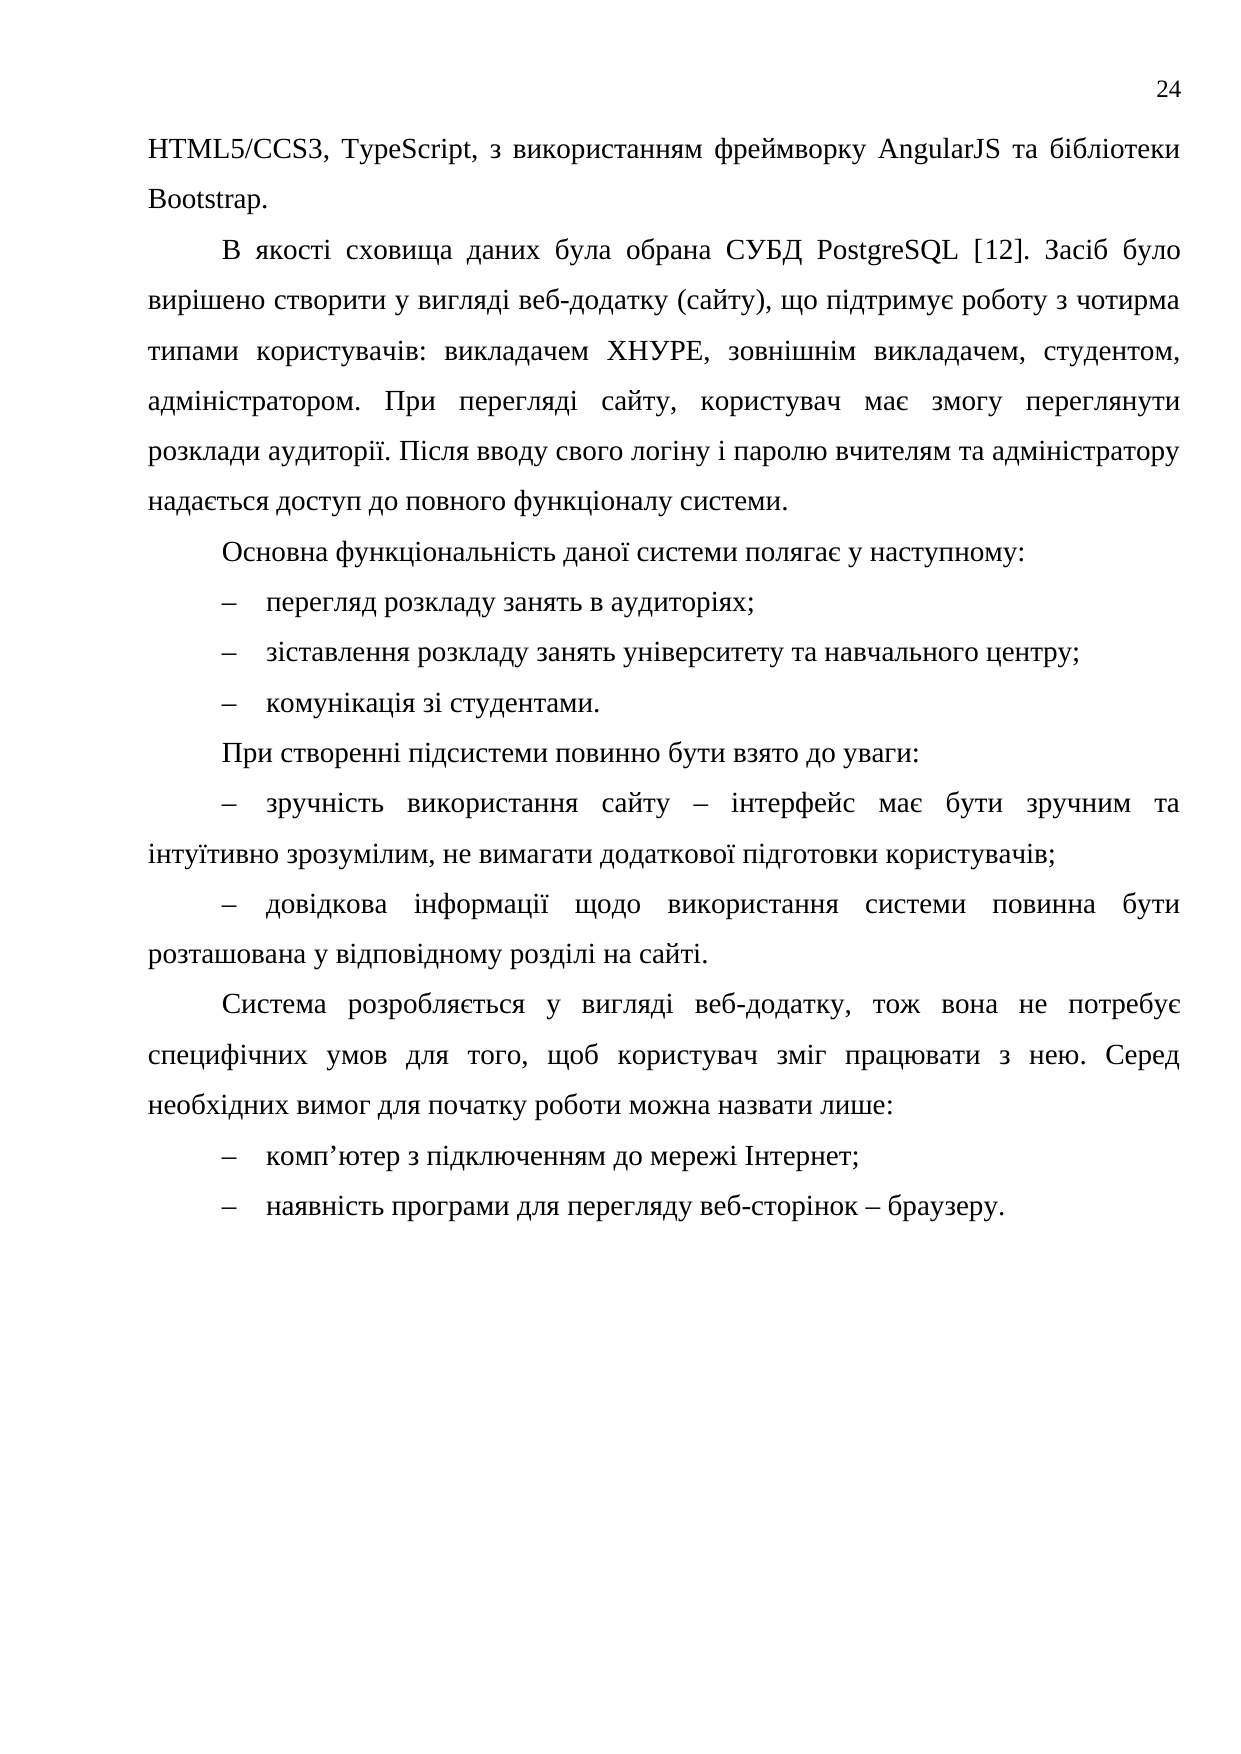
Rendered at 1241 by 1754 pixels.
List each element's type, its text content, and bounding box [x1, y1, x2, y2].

text В якості сховища даних була обрана СУБД PostgreSQL [12]. Засіб було вирішено створити у вигляді веб-додатку (сайту), що підтримує роботу з чотирма типами користувачів: викладачем ХНУРЕ, зовнішнім викладачем, студентом, адміністратором. При перегляді сайту, користувач має змогу переглянути розклади аудиторії. Після вводу свого логіну і паролю вчителям та адміністратору надається доступ до повного функціоналу системи. [148, 232, 1181, 517]
text При створенні підсистеми повинно бути взято до уваги: [148, 735, 1181, 769]
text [148, 131, 1181, 215]
text Основна функціональність даної системи полягає у наступному: [148, 534, 1181, 567]
text – довідкова інформації щодо використання системи повинна бути розташована у відповідному розділі на сайті. [148, 886, 1181, 970]
text Система розробляється у вигляді веб-додатку, тож вона не потребує специфічних умов для того, щоб користувач зміг працювати з нею. Серед необхідних вимог для початку роботи можна назвати лише: [148, 987, 1181, 1121]
text – зручність використання сайту – інтерфейс має бути зручним та інтуїтивно зрозумілим, не вимагати додаткової підготовки користувачів; [148, 785, 1181, 869]
text – зіставлення розкладу занять університету та навчального центру; [148, 634, 1181, 668]
text – комп’ютер з підключенням до мережі Інтернет; [148, 1138, 1181, 1171]
text – наявність програми для перегляду веб-сторінок – браузеру. [148, 1188, 1181, 1221]
text – перегляд розкладу занять в аудиторіях; [148, 584, 1181, 618]
text – комунікація зі студентами. [148, 685, 1181, 718]
